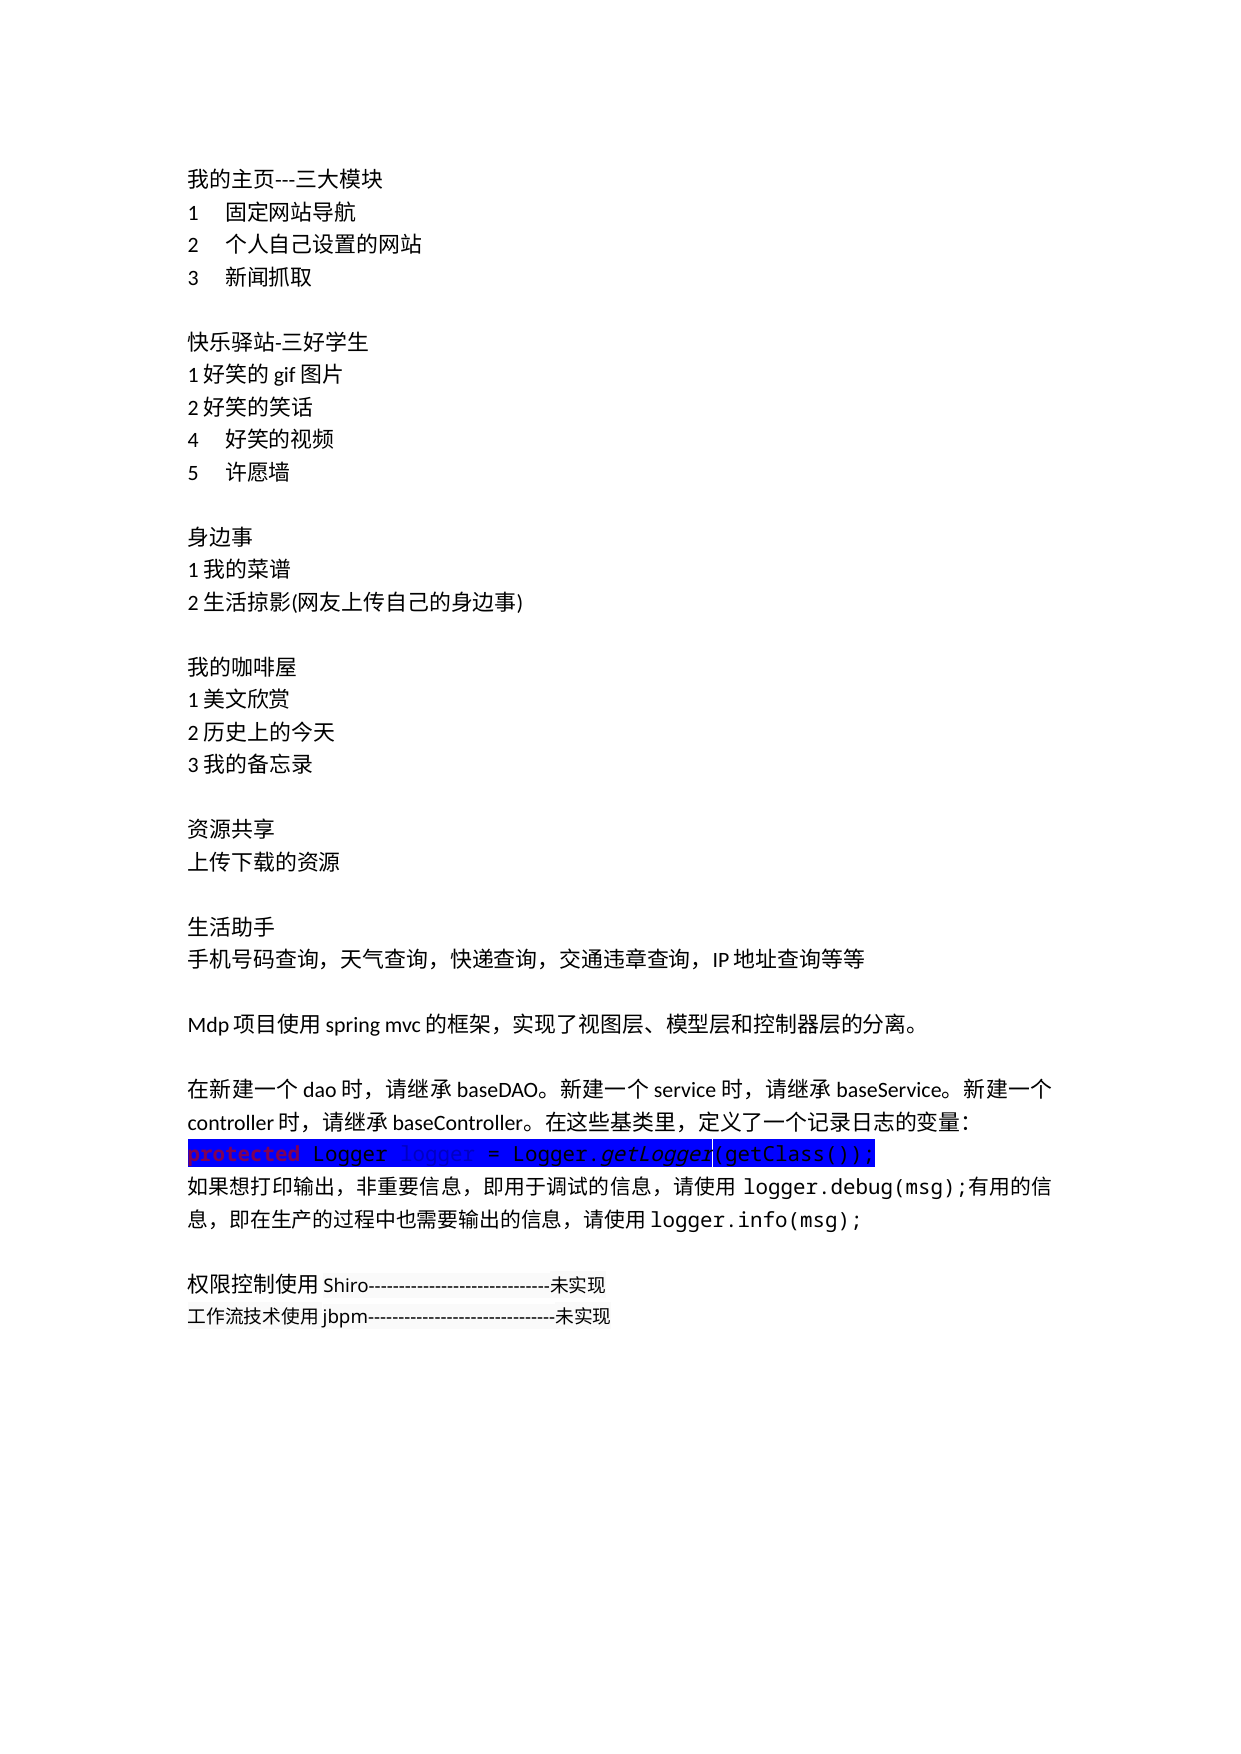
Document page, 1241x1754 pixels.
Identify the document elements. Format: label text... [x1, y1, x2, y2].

text 生活助手 [187, 909, 1053, 942]
text 工作流技术使用jbpm-------------------------------未实现 [187, 1299, 1053, 1332]
text 我的主页---三大模块 [187, 162, 1053, 194]
list 好笑的视频 [187, 422, 1053, 454]
list 许愿墙 [187, 454, 1053, 487]
text 3 我的备忘录 [187, 747, 1053, 779]
text 上传下载的资源 [187, 844, 1053, 877]
text 如果想打印输出，非重要信息，即用于调试的信息，请使用logger.debug(msg);有用的信息，即在生产的过程中也需要输出的信息，请使用logger.info(msg); [187, 1169, 1053, 1234]
list 固定网站导航 [187, 194, 1053, 227]
text 身边事 [187, 519, 1053, 552]
list 个人自己设置的网站 [187, 227, 1053, 259]
text 2 历史上的今天 [187, 714, 1053, 747]
text 2 好笑的笑话 [187, 389, 1053, 422]
text 资源共享 [187, 812, 1053, 844]
text 在新建一个dao时，请继承baseDAO。新建一个service时，请继承baseService。新建一个controller时，请继承baseController。在这些基类里，定义了一个记录日志的变量： [187, 1072, 1053, 1137]
text protected Logger logger = Logger.getLogger(getClass()); [187, 1137, 1053, 1169]
list 新闻抓取 [187, 259, 1053, 292]
text 1 好笑的gif图片 [187, 357, 1053, 389]
text Mdp项目使用spring mvc的框架，实现了视图层、模型层和控制器层的分离。 [187, 1007, 1053, 1039]
text 手机号码查询，天气查询，快递查询，交通违章查询，IP地址查询等等 [187, 942, 1053, 974]
text 快乐驿站-三好学生 [187, 324, 1053, 357]
text 1美文欣赏 [187, 682, 1053, 714]
text 2 生活掠影(网友上传自己的身边事) [187, 584, 1053, 617]
text 1 我的菜谱 [187, 552, 1053, 584]
text 我的咖啡屋 [187, 649, 1053, 682]
text 权限控制使用Shiro------------------------------未实现 [187, 1267, 1053, 1299]
